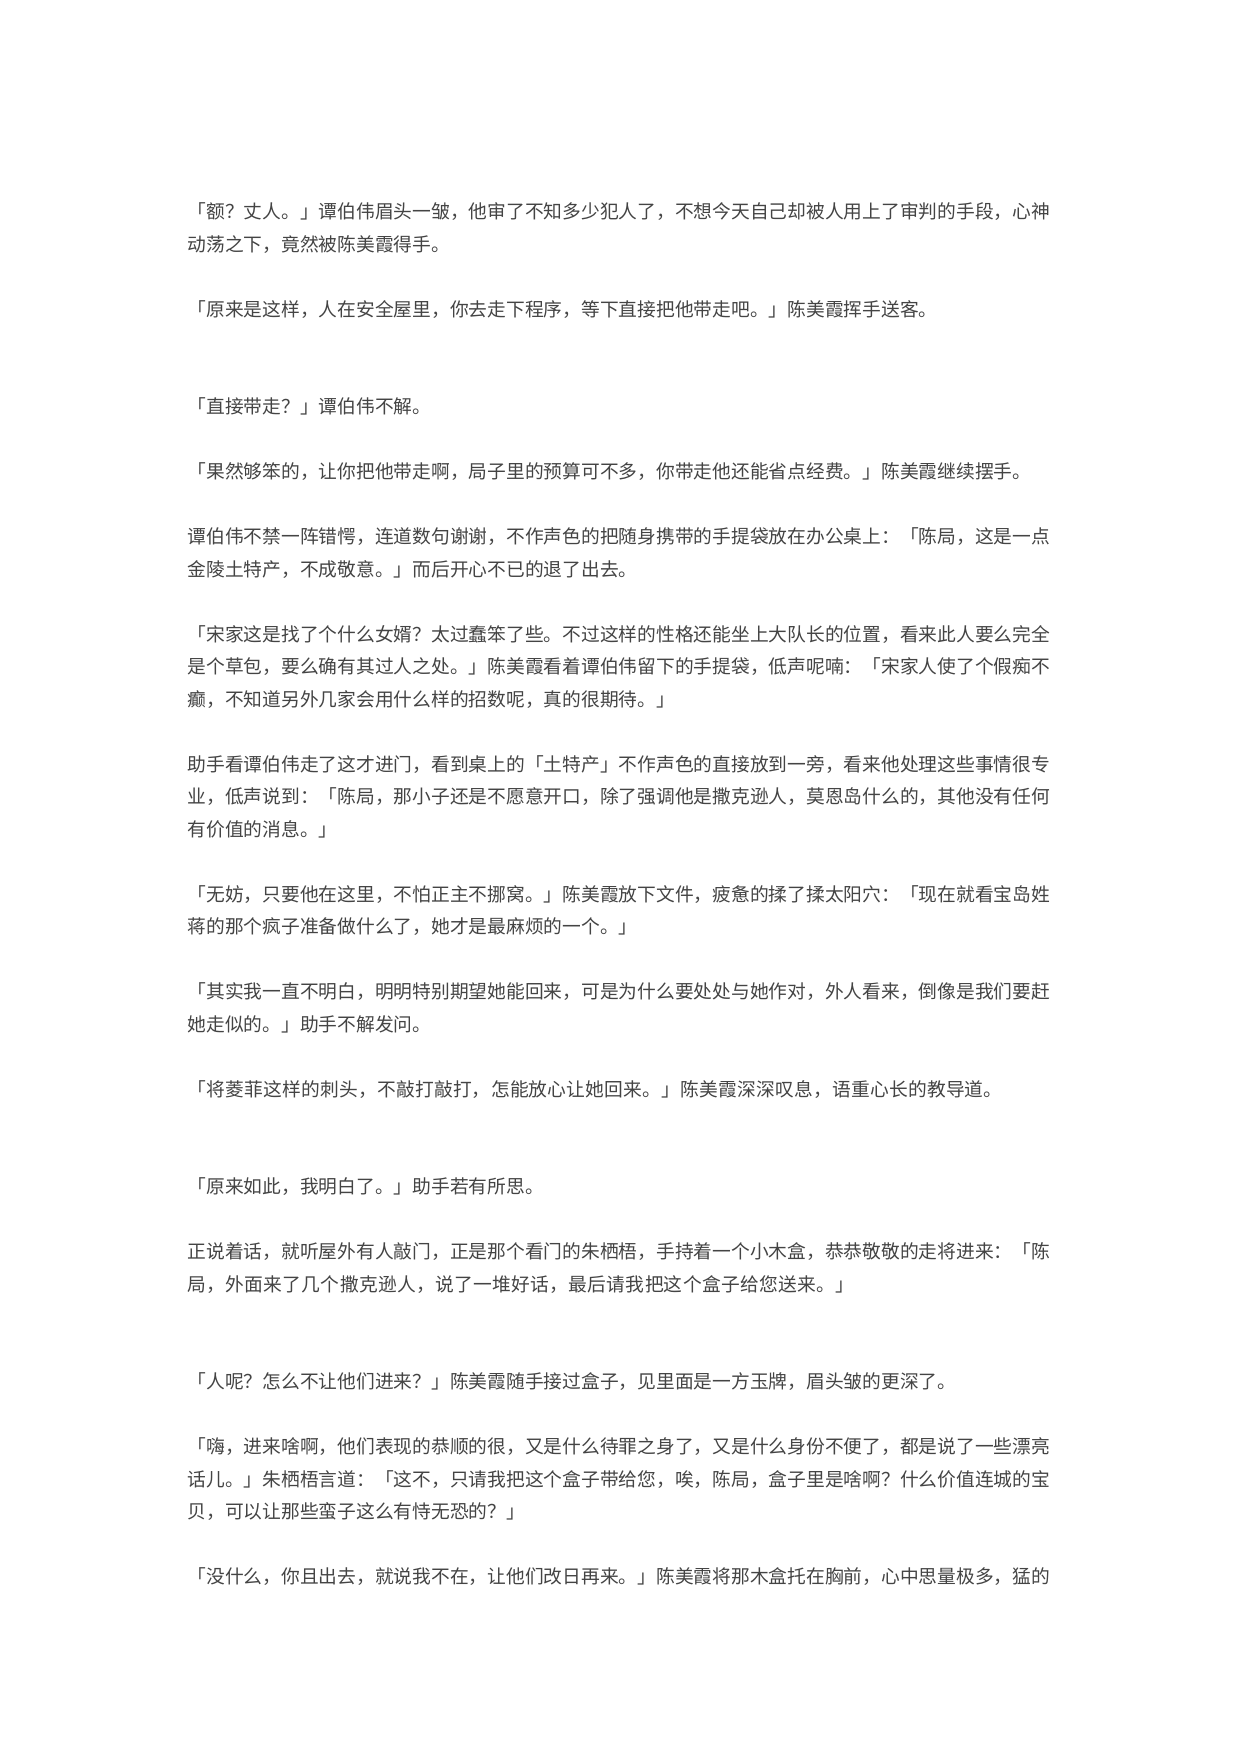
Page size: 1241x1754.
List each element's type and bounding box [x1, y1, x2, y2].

text [187, 162, 1053, 1592]
